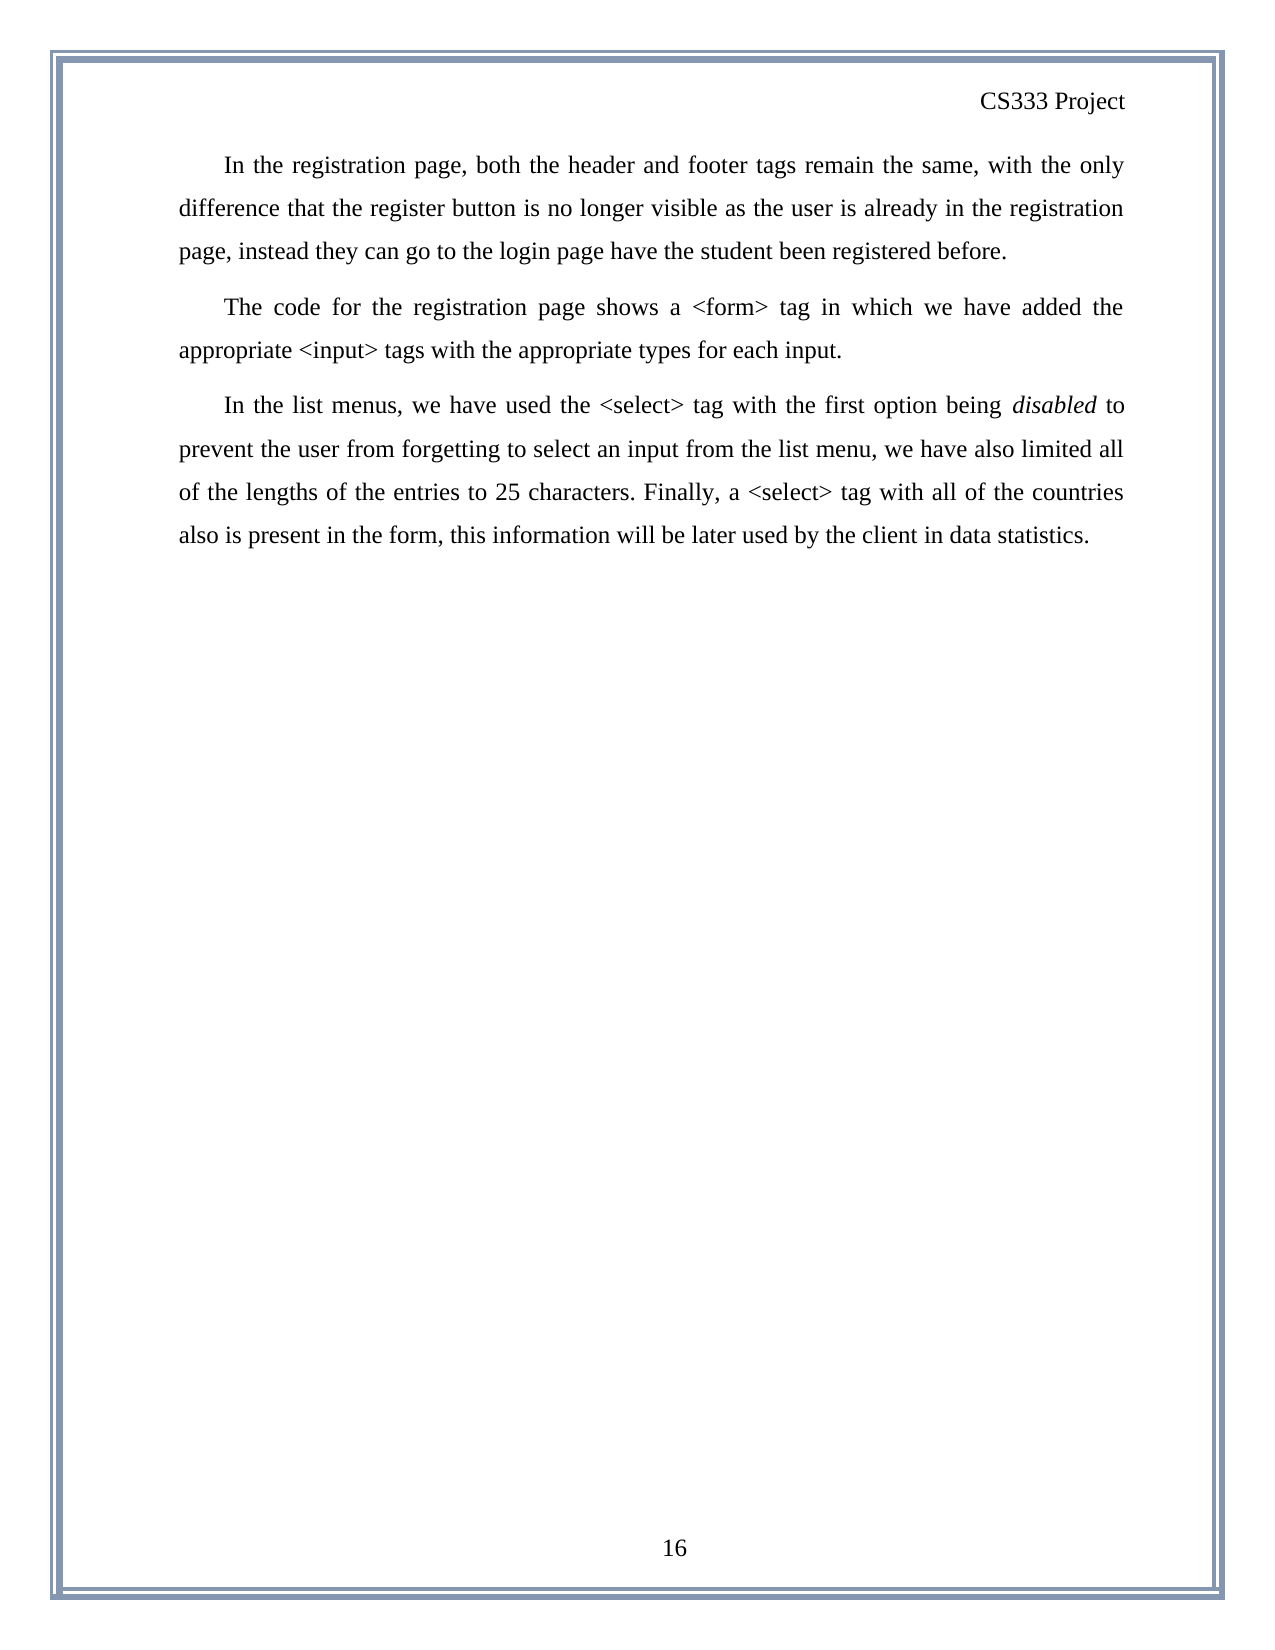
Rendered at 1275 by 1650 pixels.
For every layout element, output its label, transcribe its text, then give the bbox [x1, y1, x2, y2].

text The code for the registration page shows a <form> tag in which we have added the appropriate <input> tags with the appropriate types for each input. [178, 292, 1125, 364]
text In the registration page, both the header and footer tags remain the same, with the only difference that the register button is no longer visible as the user is already in the registration page, instead they can go to the login page have the student been registered before. [178, 150, 1125, 265]
text In the list menus, we have used the <select> tag with the first option being disabled to prevent the user from forgetting to select an input from the list menu, we have also limited all of the lengths of the entries to 25 characters. Finally, a <select> tag with all of the countries also is present in the form, this information will be later used by the client in data statistics. [178, 391, 1125, 549]
